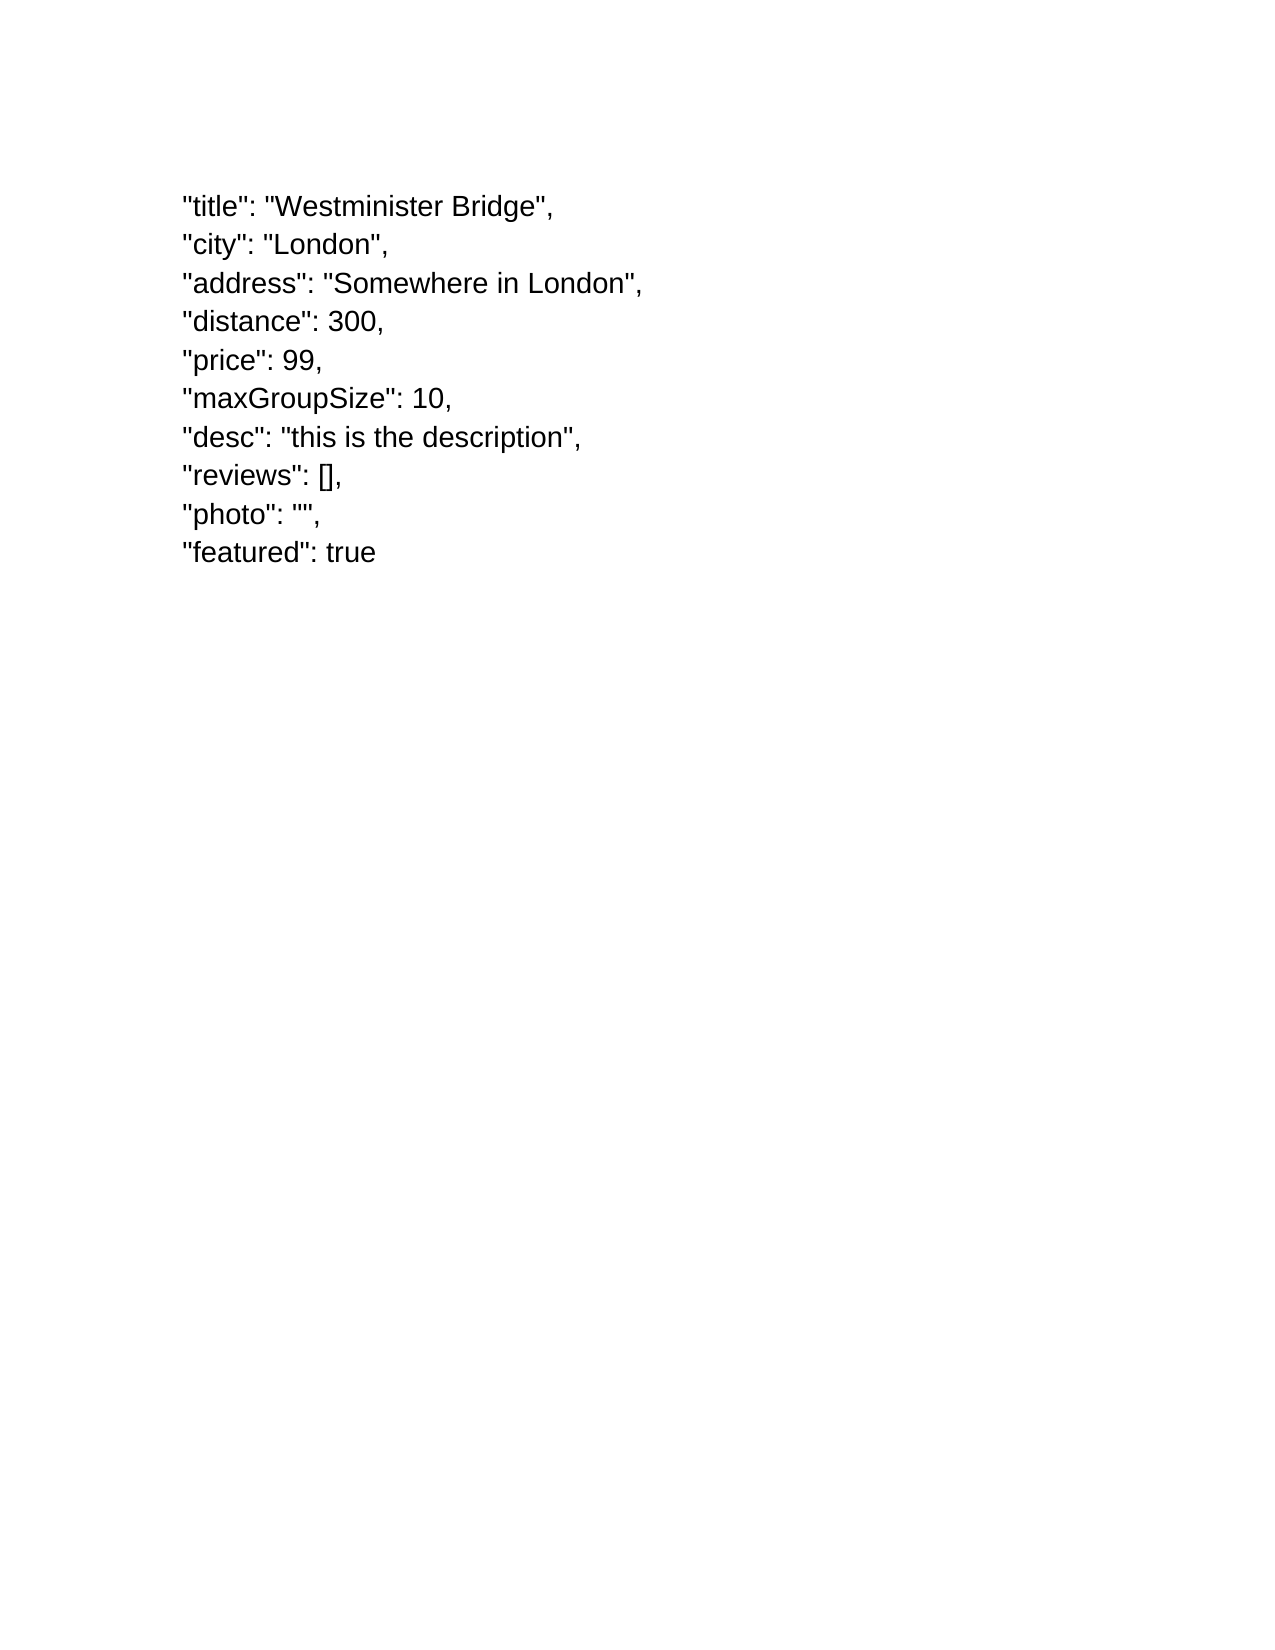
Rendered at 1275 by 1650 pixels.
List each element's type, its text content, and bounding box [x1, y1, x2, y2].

text "featured": true [150, 535, 1125, 569]
text "desc": "this is the description", [150, 420, 1125, 453]
text "photo": "", [150, 497, 1125, 530]
text "address": "Somewhere in London", [150, 266, 1125, 299]
text "maxGroupSize": 10, [150, 381, 1125, 415]
text "title": "Westminister Bridge", [150, 188, 1125, 222]
text "price": 99, [150, 343, 1125, 376]
text "reviews": [], [150, 458, 1125, 492]
text "city": "London", [150, 227, 1125, 261]
text "distance": 300, [150, 304, 1125, 338]
